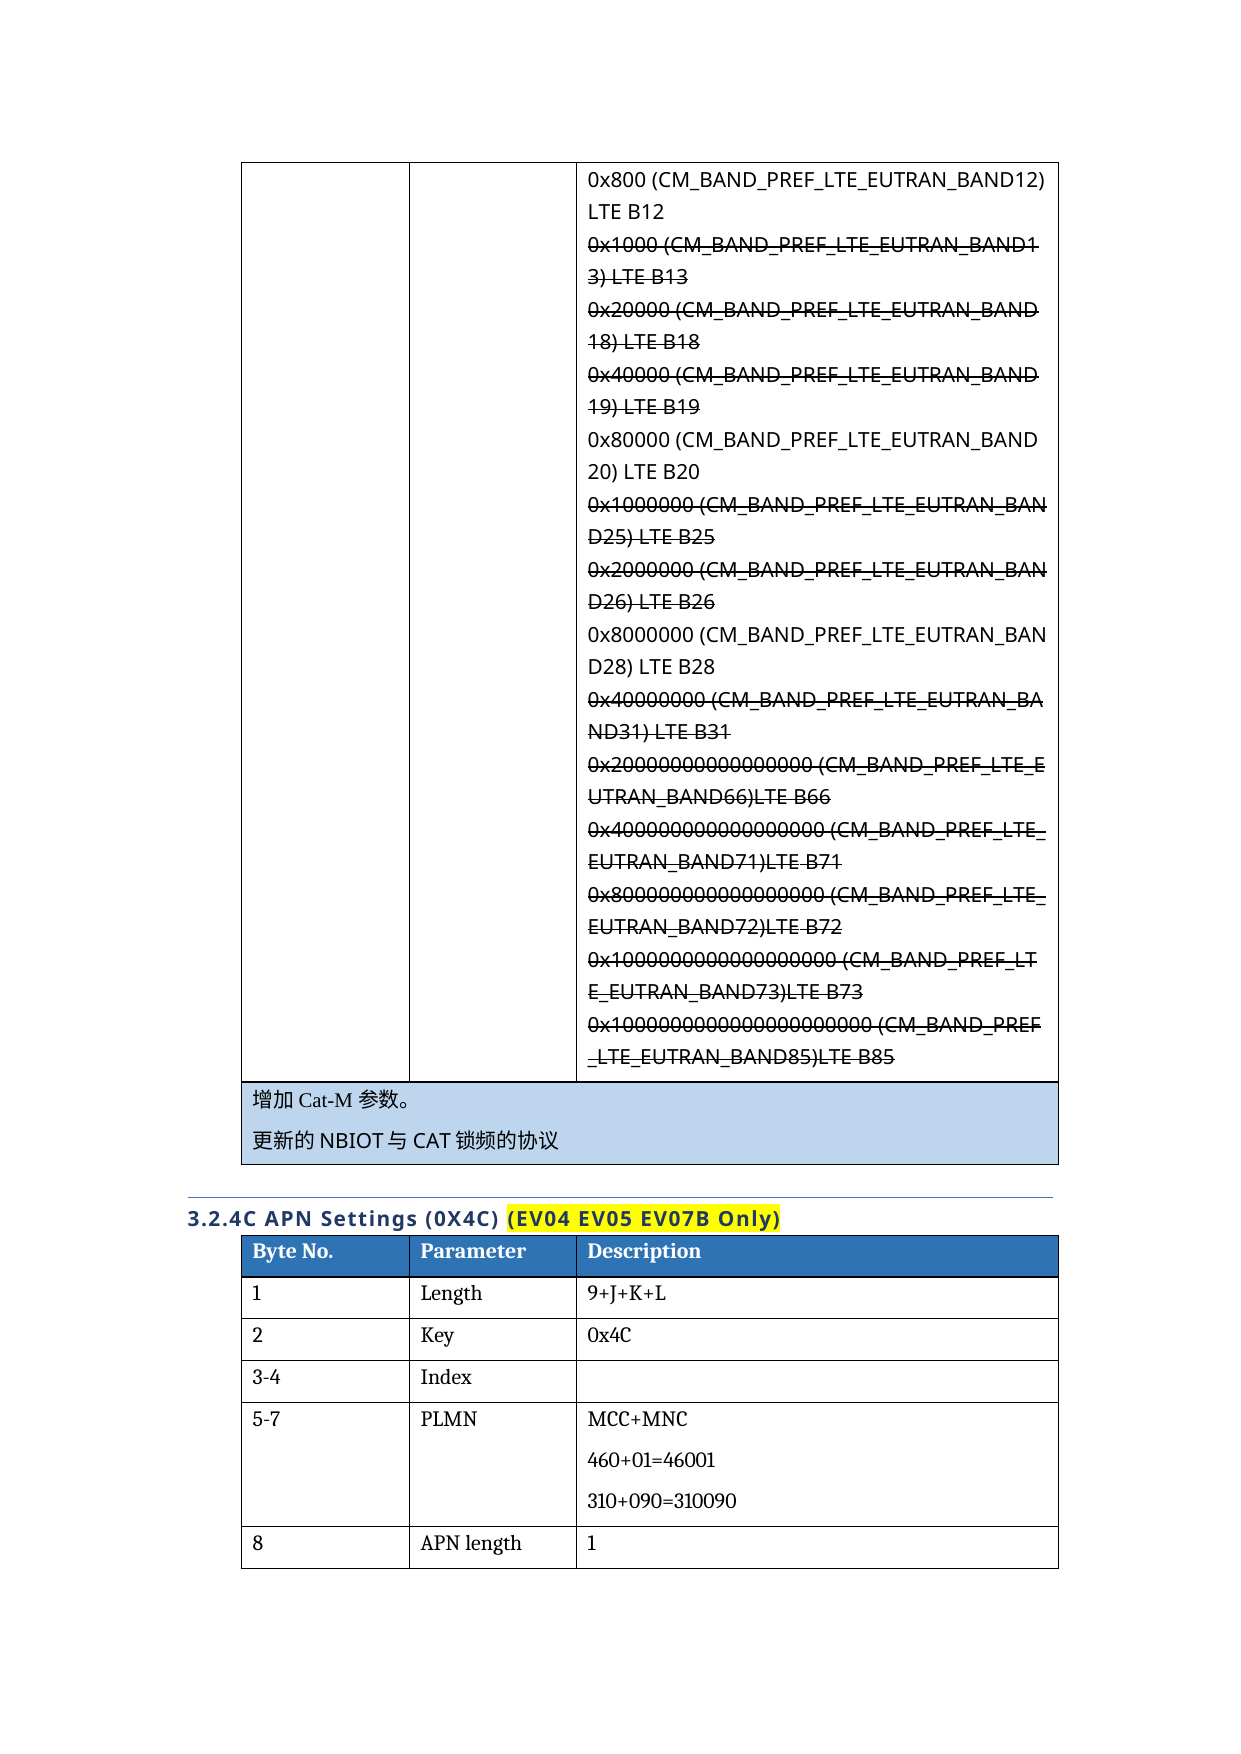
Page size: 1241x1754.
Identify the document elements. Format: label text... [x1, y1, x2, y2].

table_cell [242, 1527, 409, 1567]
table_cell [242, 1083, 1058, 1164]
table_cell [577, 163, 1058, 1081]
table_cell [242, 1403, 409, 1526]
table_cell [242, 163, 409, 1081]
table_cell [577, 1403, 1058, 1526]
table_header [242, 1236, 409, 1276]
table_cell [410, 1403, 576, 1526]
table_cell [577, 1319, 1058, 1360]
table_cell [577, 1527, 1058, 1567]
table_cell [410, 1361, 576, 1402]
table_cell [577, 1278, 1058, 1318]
subtitle 3.2.4C APN Settings (0X4C) (EV04 EV05 EV07B Only) [187, 1198, 1053, 1234]
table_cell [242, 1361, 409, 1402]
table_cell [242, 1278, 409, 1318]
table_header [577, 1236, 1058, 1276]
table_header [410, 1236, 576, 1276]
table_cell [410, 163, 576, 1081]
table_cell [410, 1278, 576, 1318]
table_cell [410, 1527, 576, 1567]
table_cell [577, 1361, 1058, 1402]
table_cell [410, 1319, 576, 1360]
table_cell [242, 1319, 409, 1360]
